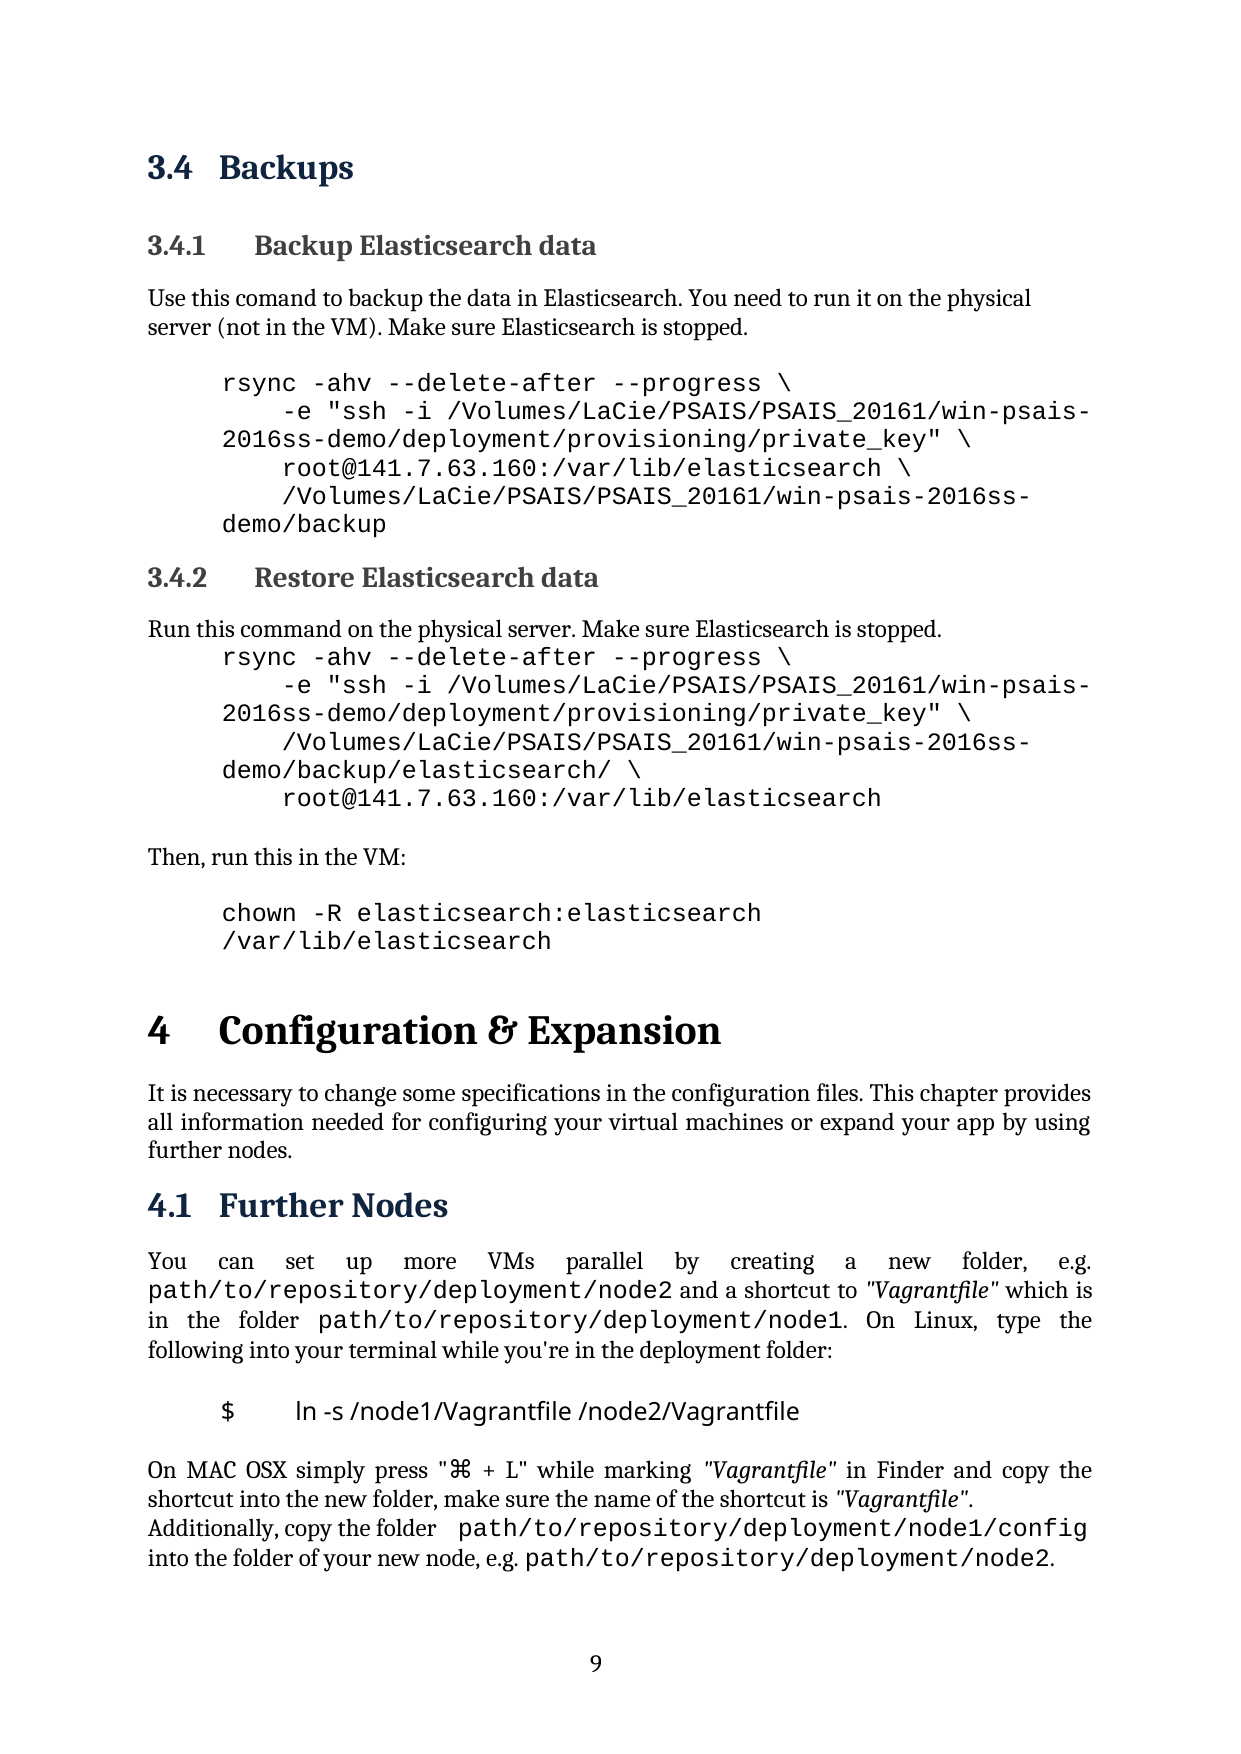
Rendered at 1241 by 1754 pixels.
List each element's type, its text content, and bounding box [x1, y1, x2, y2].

text It is necessary to change some specifications in the configuration files. This chapter provides all information needed for configuring your virtual machines or expand your app by using further nodes. [148, 1079, 1092, 1165]
text Additionally, copy the folder path/to/repository/deployment/node1/config [148, 1514, 1092, 1544]
text $ ln -s /node1/Vagrantfile /node2/Vagrantfile [221, 1393, 1092, 1427]
subtitle Further Nodes [148, 1186, 1092, 1227]
text Then, run this in the VM: [148, 843, 1092, 872]
text Use this comand to backup the data in Elasticsearch. You need to run it on the physical server (not in the VM). Make sure Elasticsearch is stopped. [148, 284, 1092, 341]
text chown -R elasticsearch:elasticsearch /var/lib/elasticsearch [222, 900, 1092, 957]
text into the folder of your new node, e.g. path/to/repository/deployment/node2. [148, 1544, 1092, 1574]
text You can set up more VMs parallel by creating a new folder, e.g. path/to/repository/deployment/node2 and a shortcut to "Vagrantfile" which is in the folder path/to/repository/deployment/node1. On Linux, type the following into your terminal while you're in the deployment folder: [148, 1247, 1092, 1364]
subtitle Restore Elasticsearch data [148, 561, 1092, 594]
subtitle Backup Elasticsearch data [148, 229, 1092, 263]
subtitle Configuration & Expansion [148, 1007, 1092, 1055]
text rsync -ahv --delete-after --progress \ -e "ssh -i /Volumes/LaCie/PSAIS/PSAIS_20161/win-psais-2016ss-demo/deployment/provisioning/private_key" \ root@141.7.63.160:/var/lib/elasticsearch \ /Volumes/LaCie/PSAIS/PSAIS_20161/win-psais-2016ss-demo/backup [222, 370, 1092, 540]
text rsync -ahv --delete-after --progress \ -e "ssh -i /Volumes/LaCie/PSAIS/PSAIS_20161/win-psais-2016ss-demo/deployment/provisioning/private_key" \ /Volumes/LaCie/PSAIS/PSAIS_20161/win-psais-2016ss-demo/backup/elasticsearch/ \ root@141.7.63.160:/var/lib/elasticsearch [222, 644, 1092, 814]
text Run this command on the physical server. Make sure Elasticsearch is stopped. [148, 615, 1092, 644]
text On MAC OSX simply press "⌘ + L" while marking "Vagrantfile" in Finder and copy the shortcut into the new folder, make sure the name of the shortcut is "Vagrantfile". [148, 1456, 1092, 1514]
subtitle Backups [148, 148, 1092, 188]
